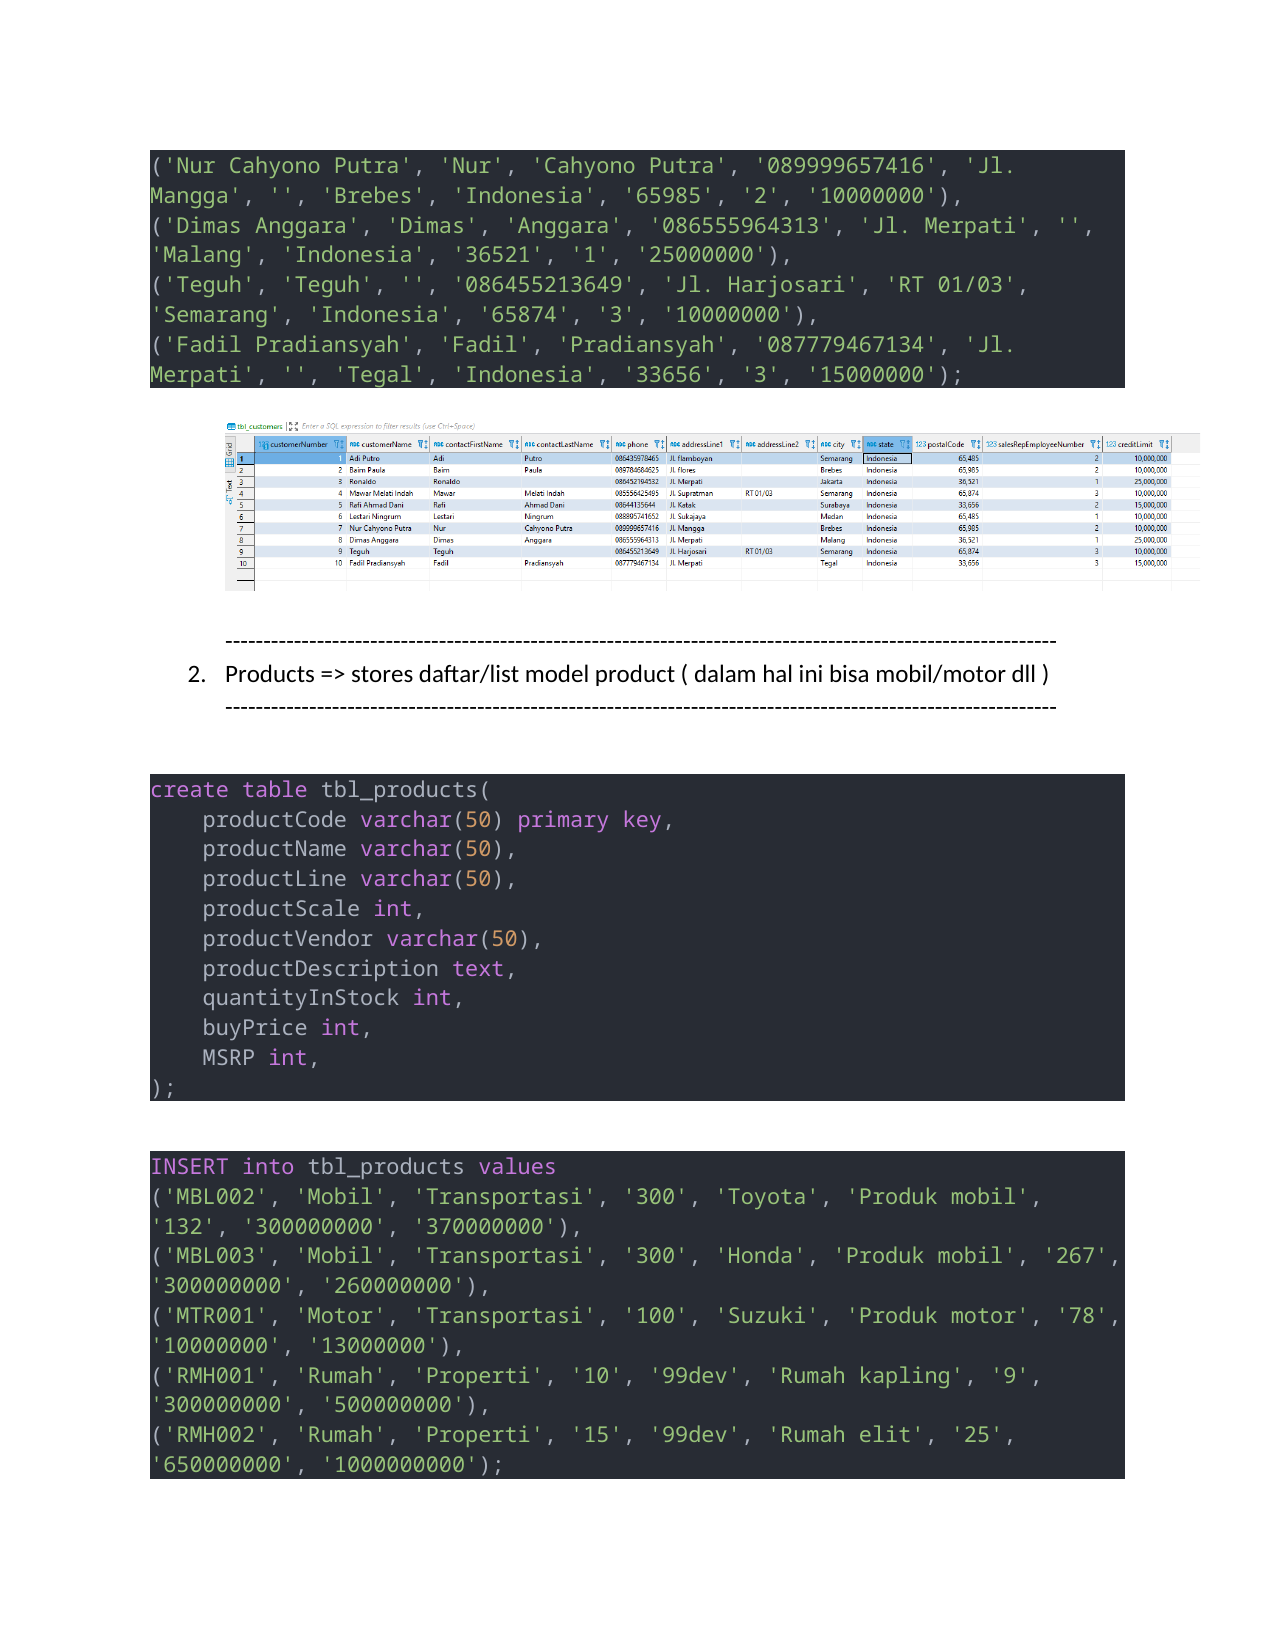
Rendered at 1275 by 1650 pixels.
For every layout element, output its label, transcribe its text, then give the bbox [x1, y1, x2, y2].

text MSRP int, [150, 1042, 1125, 1072]
text ('Teguh', 'Teguh', '', '086455213649', 'Jl. Harjosari', 'RT 01/03', 'Semarang', 'Indonesia', '65874', '3', '10000000'), [150, 269, 1125, 329]
text ); [150, 1072, 1125, 1101]
text productName varchar(50), [150, 833, 1125, 863]
text ('MTR001', 'Motor', 'Transportasi', '100', 'Suzuki', 'Produk motor', '78', '10000000', '13000000'), [150, 1300, 1125, 1359]
text ('Fadil Pradiansyah', 'Fadil', 'Pradiansyah', '087779467134', 'Jl. Merpati', '', 'Tegal', 'Indonesia', '33656', '3', '15000000'); [150, 329, 1125, 388]
text ('Nur Cahyono Putra', 'Nur', 'Cahyono Putra', '089999657416', 'Jl. Mangga', '', 'Brebes', 'Indonesia', '65985', '2', '10000000'), [150, 150, 1125, 209]
list ------------------------------------------------------------------------------------------------------------- [225, 625, 1125, 656]
text productDescription text, [150, 952, 1125, 982]
text productScale int, [150, 893, 1125, 923]
text productLine varchar(50), [150, 863, 1125, 893]
text ('RMH002', 'Rumah', 'Properti', '15', '99dev', 'Rumah elit', '25', '650000000', '1000000000'); [150, 1419, 1125, 1479]
list Products => stores daftar/list model product ( dalam hal ini bisa mobil/motor dll ) [187, 658, 1125, 689]
text ('Dimas Anggara', 'Dimas', 'Anggara', '086555964313', 'Jl. Merpati', '', 'Malang', 'Indonesia', '36521', '1', '25000000'), [150, 209, 1125, 269]
text ('MBL003', 'Mobil', 'Transportasi', '300', 'Honda', 'Produk mobil', '267', '300000000', '260000000'), [150, 1240, 1125, 1300]
text ('RMH001', 'Rumah', 'Properti', '10', '99dev', 'Rumah kapling', '9', '300000000', '500000000'), [150, 1359, 1125, 1419]
text quantityInStock int, [150, 982, 1125, 1012]
list ------------------------------------------------------------------------------------------------------------- [225, 691, 1125, 722]
text productVendor varchar(50), [150, 923, 1125, 952]
text create table tbl_products( [150, 774, 1125, 803]
text INSERT into tbl_products values [150, 1151, 1125, 1181]
text ('MBL002', 'Mobil', 'Transportasi', '300', 'Toyota', 'Produk mobil', '132', '300000000', '370000000'), [150, 1181, 1125, 1240]
text productCode varchar(50) primary key, [150, 803, 1125, 833]
text buyPrice int, [150, 1012, 1125, 1042]
picture [225, 421, 1200, 591]
